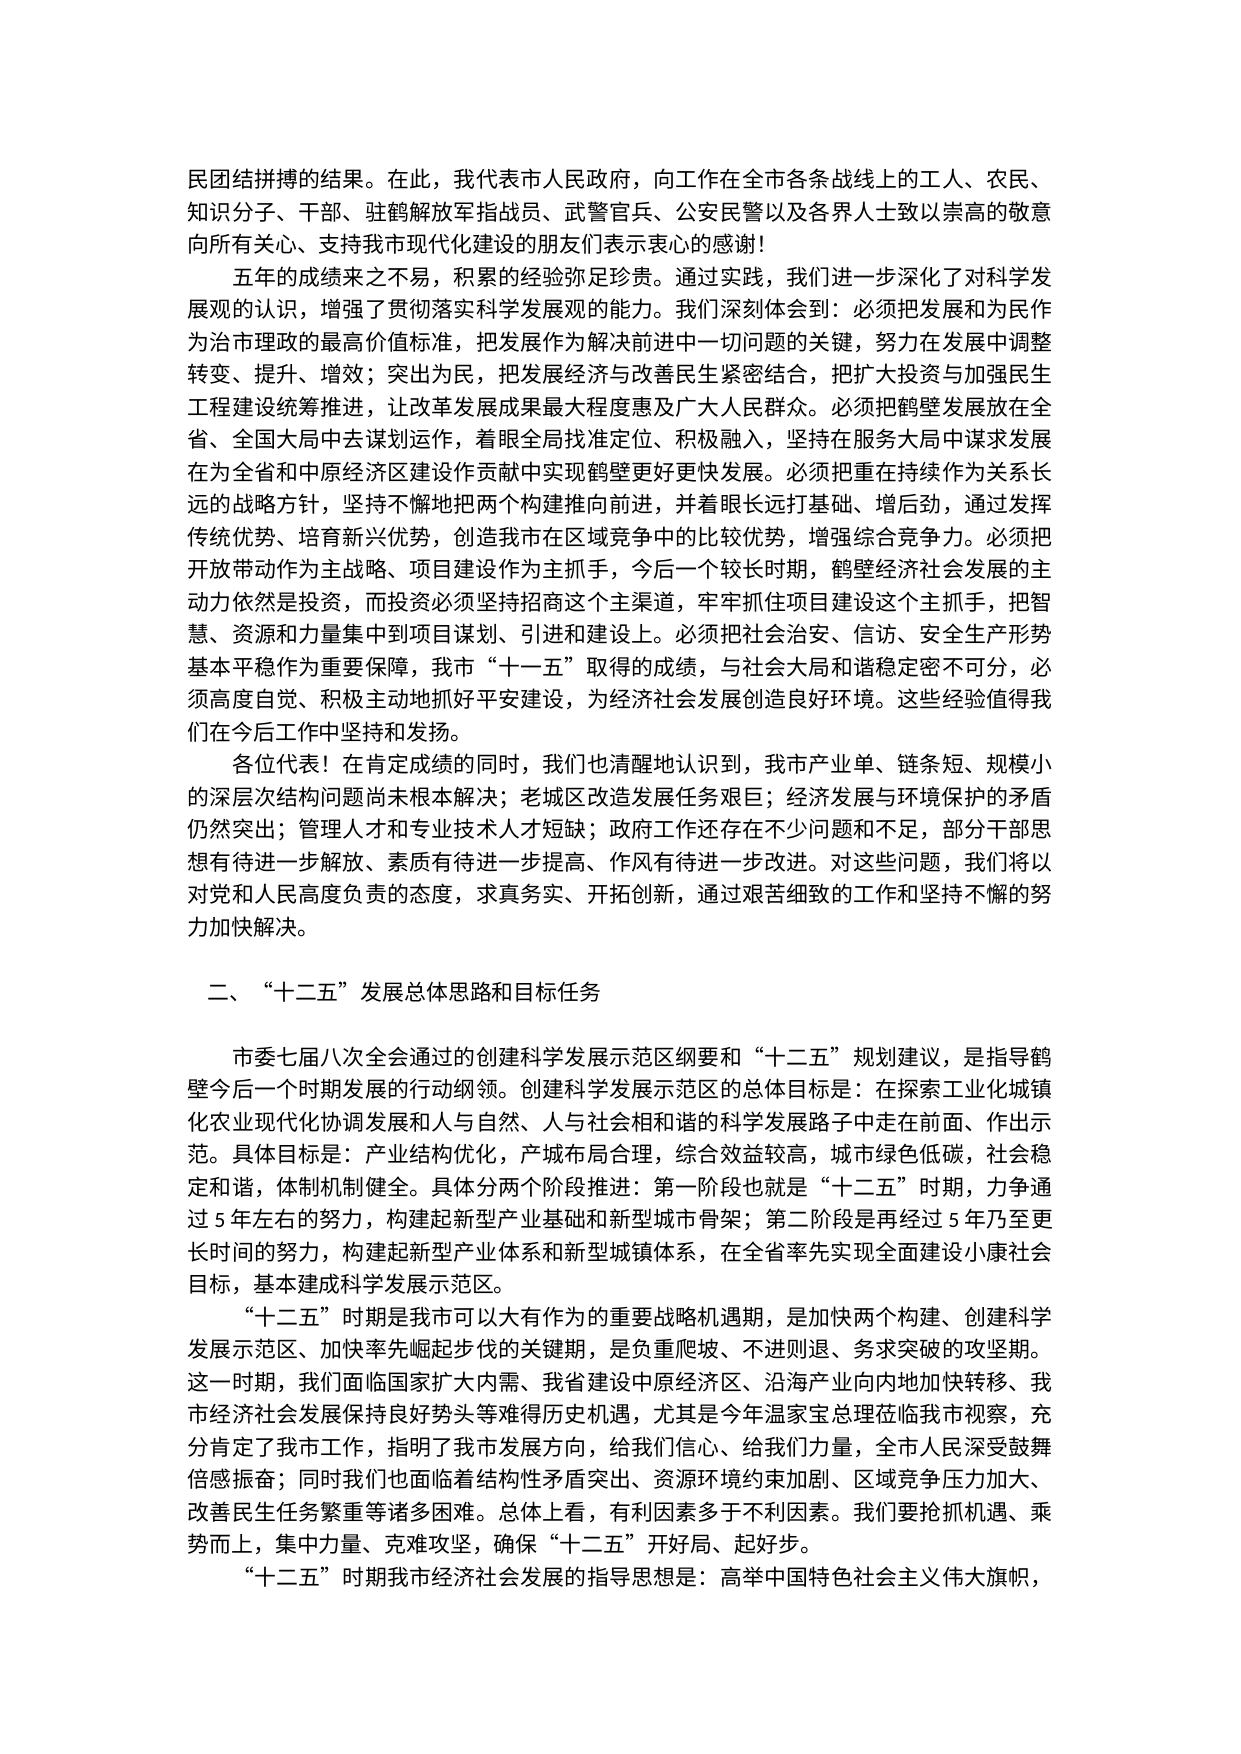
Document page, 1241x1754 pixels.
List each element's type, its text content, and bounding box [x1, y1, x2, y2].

text 市委七届八次全会通过的创建科学发展示范区纲要和“十二五”规划建议，是指导鹤壁今后一个时期发展的行动纲领。创建科学发展示范区的总体目标是：在探索工业化城镇化农业现代化协调发展和人与自然、人与社会相和谐的科学发展路子中走在前面、作出示范。具体目标是：产业结构优化，产城布局合理，综合效益较高，城市绿色低碳，社会稳定和谐，体制机制健全。具体分两个阶段推进：第一阶段也就是“十二五”时期，力争通过5年左右的努力，构建起新型产业基础和新型城市骨架；第二阶段是再经过5年乃至更长时间的努力，构建起新型产业体系和新型城镇体系，在全省率先实现全面建设小康社会目标，基本建成科学发展示范区。 [187, 1039, 1053, 1299]
text “十二五”时期是我市可以大有作为的重要战略机遇期，是加快两个构建、创建科学发展示范区、加快率先崛起步伐的关键期，是负重爬坡、不进则退、务求突破的攻坚期。这一时期，我们面临国家扩大内需、我省建设中原经济区、沿海产业向内地加快转移、我市经济社会发展保持良好势头等难得历史机遇，尤其是今年温家宝总理莅临我市视察，充分肯定了我市工作，指明了我市发展方向，给我们信心、给我们力量，全市人民深受鼓舞、倍感振奋；同时我们也面临着结构性矛盾突出、资源环境约束加剧、区域竞争压力加大、改善民生任务繁重等诸多困难。总体上看，有利因素多于不利因素。我们要抢抓机遇、乘势而上，集中力量、克难攻坚，确保“十二五”开好局、起好步。 [187, 1299, 1053, 1559]
text 二、“十二五”发展总体思路和目标任务 [187, 974, 1053, 1007]
text 五年的成绩来之不易，积累的经验弥足珍贵。通过实践，我们进一步深化了对科学发展观的认识，增强了贯彻落实科学发展观的能力。我们深刻体会到：必须把发展和为民作为治市理政的最高价值标准，把发展作为解决前进中一切问题的关键，努力在发展中调整、转变、提升、增效；突出为民，把发展经济与改善民生紧密结合，把扩大投资与加强民生工程建设统筹推进，让改革发展成果最大程度惠及广大人民群众。必须把鹤壁发展放在全省、全国大局中去谋划运作，着眼全局找准定位、积极融入，坚持在服务大局中谋求发展，在为全省和中原经济区建设作贡献中实现鹤壁更好更快发展。必须把重在持续作为关系长远的战略方针，坚持不懈地把两个构建推向前进，并着眼长远打基础、增后劲，通过发挥传统优势、培育新兴优势，创造我市在区域竞争中的比较优势，增强综合竞争力。必须把开放带动作为主战略、项目建设作为主抓手，今后一个较长时期，鹤壁经济社会发展的主动力依然是投资，而投资必须坚持招商这个主渠道，牢牢抓住项目建设这个主抓手，把智慧、资源和力量集中到项目谋划、引进和建设上。必须把社会治安、信访、安全生产形势基本平稳作为重要保障，我市“十一五”取得的成绩，与社会大局和谐稳定密不可分，必须高度自觉、积极主动地抓好平安建设，为经济社会发展创造良好环境。这些经验值得我们在今后工作中坚持和发扬。 [187, 259, 1053, 747]
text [187, 1559, 1053, 1592]
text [187, 162, 1053, 259]
text 各位代表！在肯定成绩的同时，我们也清醒地认识到，我市产业单、链条短、规模小的深层次结构问题尚未根本解决；老城区改造发展任务艰巨；经济发展与环境保护的矛盾仍然突出；管理人才和专业技术人才短缺；政府工作还存在不少问题和不足，部分干部思想有待进一步解放、素质有待进一步提高、作风有待进一步改进。对这些问题，我们将以对党和人民高度负责的态度，求真务实、开拓创新，通过艰苦细致的工作和坚持不懈的努力加快解决。 [187, 747, 1053, 942]
